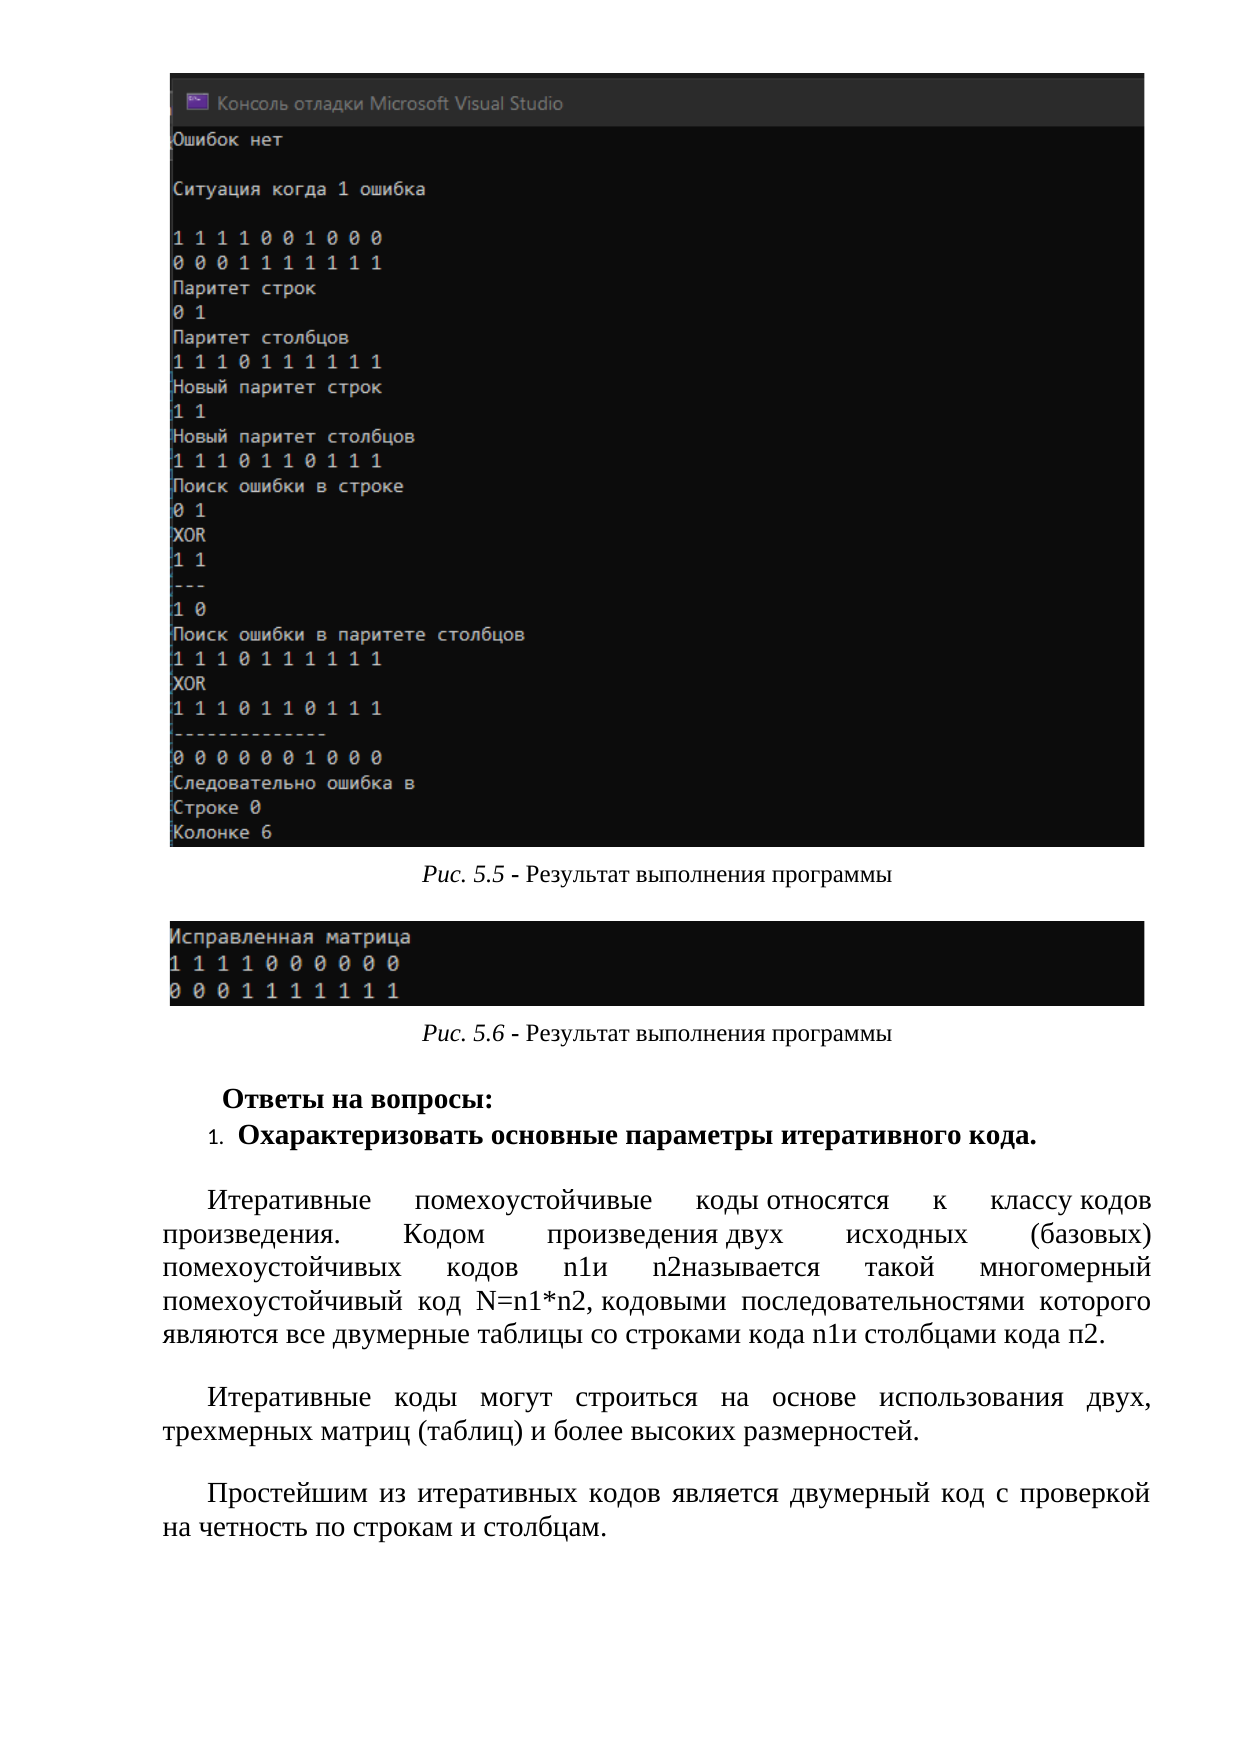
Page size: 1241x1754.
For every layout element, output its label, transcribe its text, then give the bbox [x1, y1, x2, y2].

list Охарактеризовать основные параметры итеративного кода. [162, 1117, 1152, 1151]
text Итеративные помехоустойчивые коды относятся к классу кодов произведения. Кодом произведения двух исходных (базовых) помехоустойчивых кодов n1и n2называется такой многомерный помехоустойчивый код N=n1*n2, кодовыми последовательностями которого являются все двумерные таблицы со строками кода n1и столбцами кода п2. [162, 1182, 1152, 1350]
list Ответы на вопросы: [162, 1081, 1152, 1114]
text Итеративные коды могут строиться на основе использования двух, трехмерных матриц (таблиц) и более высоких размерностей. [162, 1379, 1152, 1446]
picture [169, 921, 1145, 1006]
text Рис. 5.5 - Результат выполнения программы [162, 859, 1152, 888]
picture [169, 73, 1145, 847]
text Простейшим из итеративных кодов является двумерный код с проверкой на четность по строкам и столбцам. [162, 1475, 1152, 1542]
text Рис. 5.6 - Результат выполнения программы [162, 1018, 1152, 1047]
